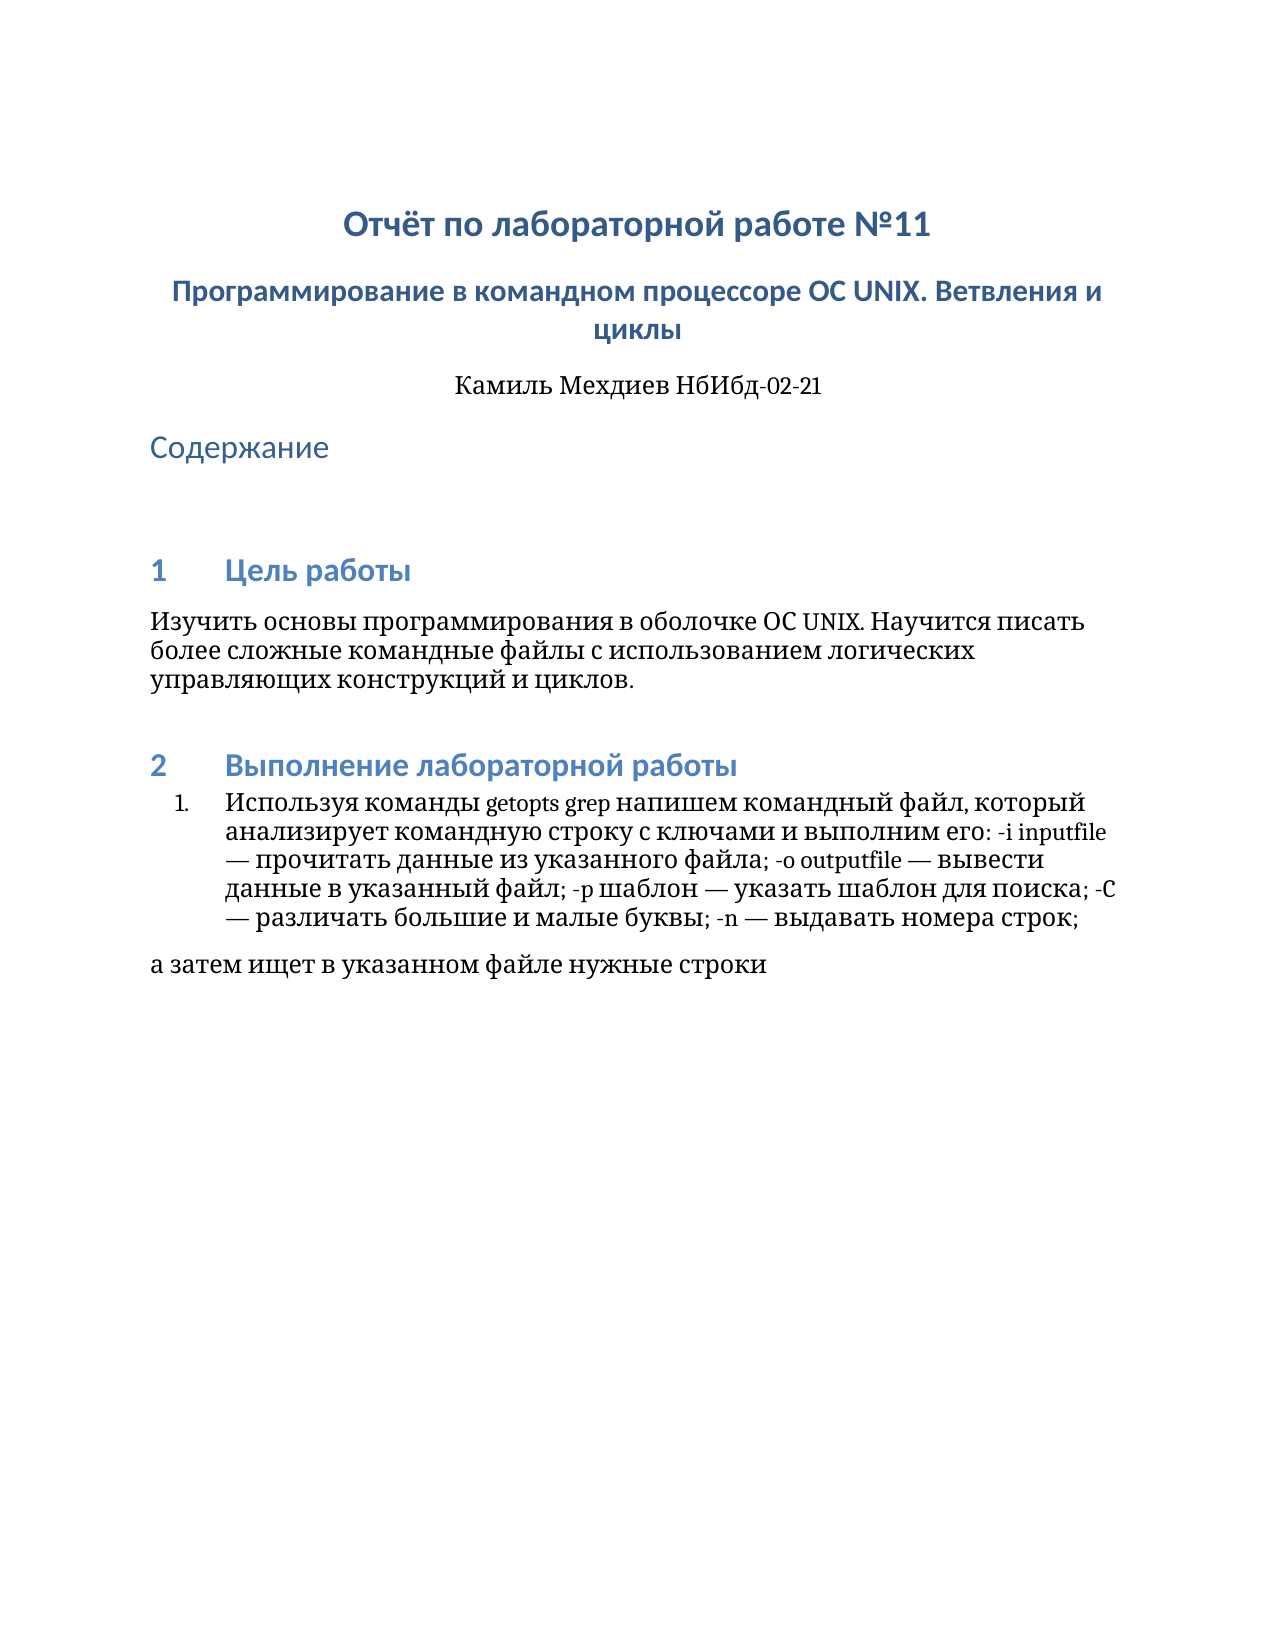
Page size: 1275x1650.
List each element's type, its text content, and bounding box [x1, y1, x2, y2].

subtitle 2 Выполнение лабораторной работы [150, 744, 1125, 785]
text Изучить основы программирования в оболочке ОС UNIX. Научится писать более сложные командные файлы с использованием логических управляющих конструкций и циклов. [150, 608, 1125, 694]
title Отчёт по лабораторной работе №11 [150, 200, 1125, 246]
text а затем ищет в указанном файле нужные строки [150, 951, 1125, 980]
list Используя команды getopts grep напишем командный файл, который анализирует командную строку с ключами и выполним его: -i inputfile — прочитать данные из указанного файла; -o outputfile — вывести данные в указанный файл; -p шаблон — указать шаблон для поиска; -C — различать большие и малые буквы; -n — выдавать номера строк; [175, 789, 1125, 932]
subtitle Программирование в командном процессоре ОС UNIX. Ветвления и циклы [150, 271, 1125, 347]
subtitle 1 Цель работы [150, 548, 1125, 589]
text Камиль Мехдиев НбИбд-02-21 [150, 372, 1125, 401]
